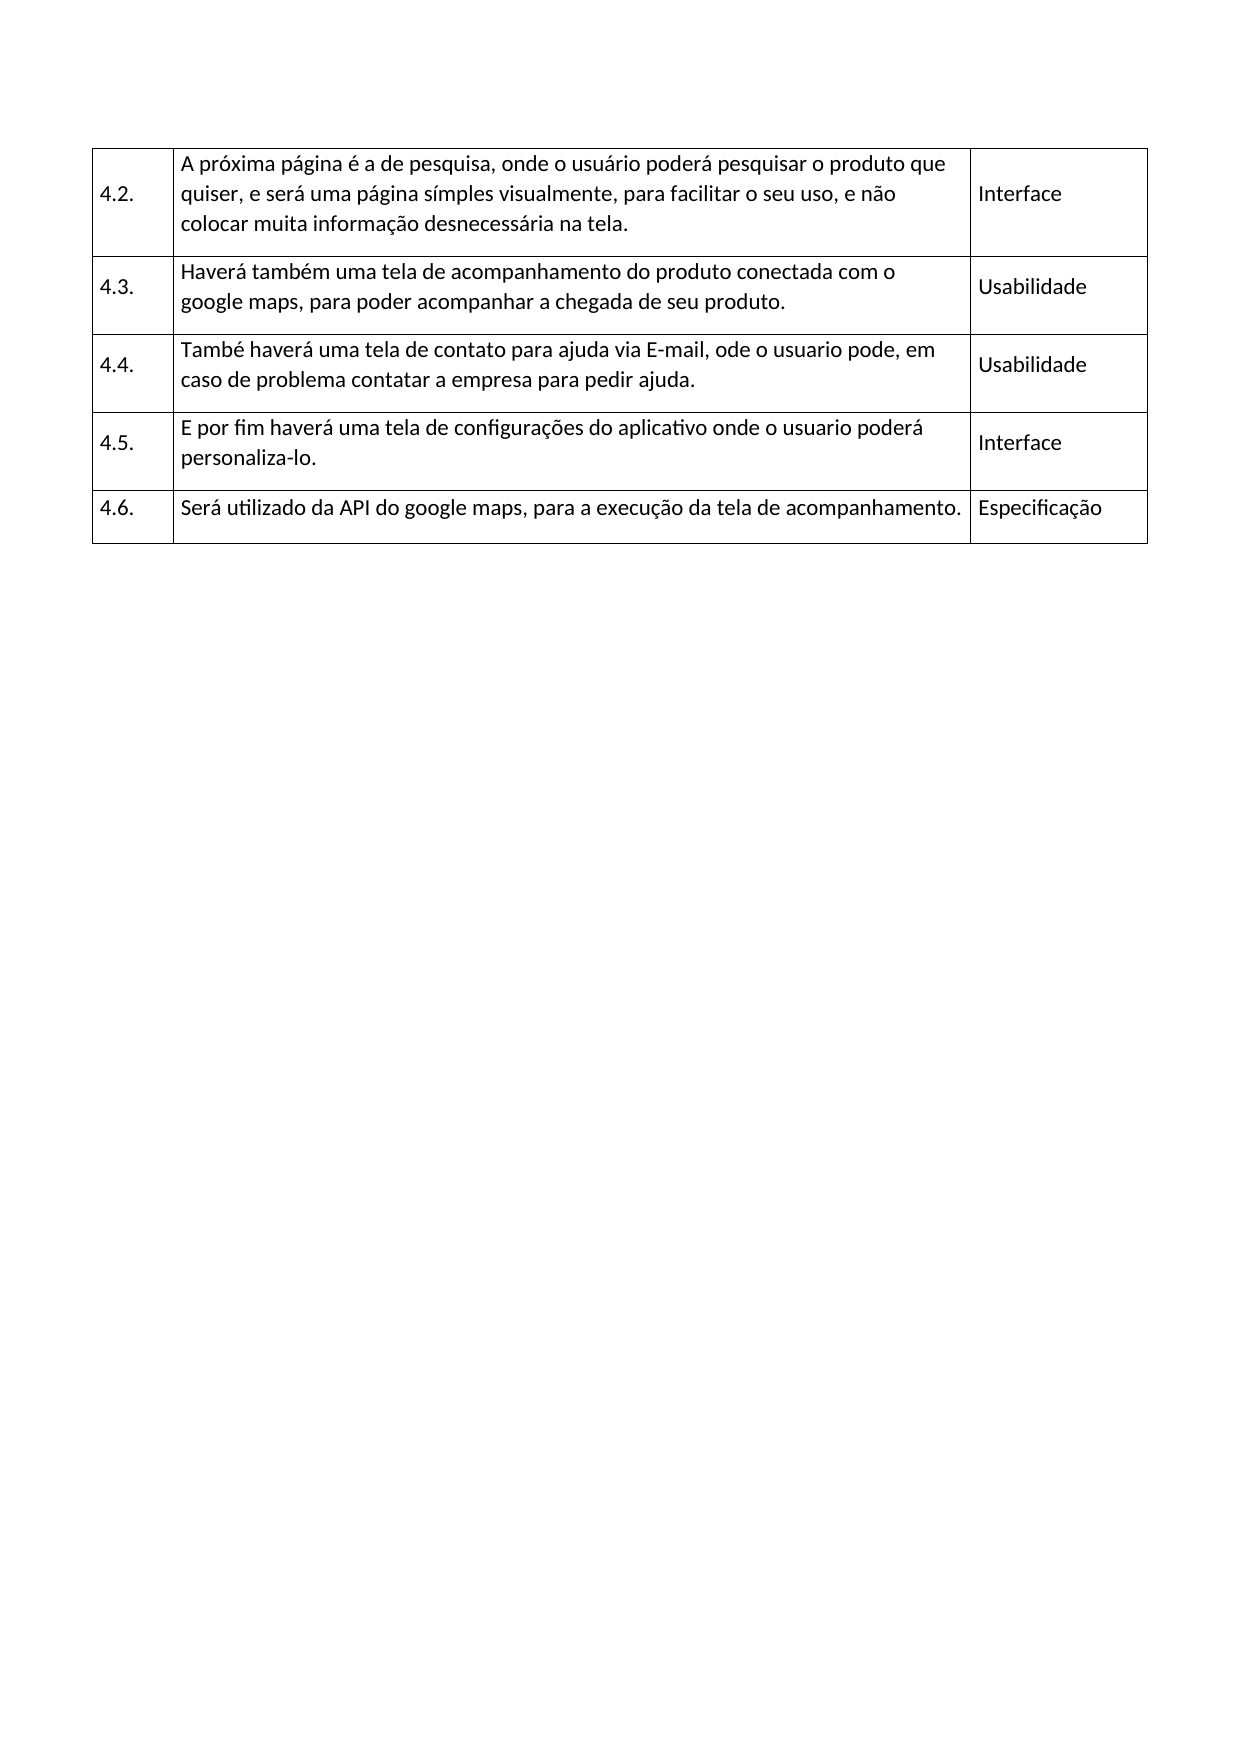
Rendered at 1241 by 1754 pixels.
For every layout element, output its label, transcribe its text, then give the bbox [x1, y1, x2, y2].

table_cell Interface [971, 149, 1147, 256]
table_cell 4.5. [93, 413, 173, 490]
table_cell Usabilidade [971, 335, 1147, 412]
table_cell 4.6. [93, 491, 173, 543]
table_cell 4.3. [93, 257, 173, 334]
table_cell 4.2. [93, 149, 173, 256]
table_cell Haverá também uma tela de acompanhamento do produto conectada com o google maps, para poder acompanhar a chegada de seu produto. [174, 257, 970, 334]
table_cell Interface [971, 413, 1147, 490]
table_cell 4.4. [93, 335, 173, 412]
table_cell A próxima página é a de pesquisa, onde o usuário poderá pesquisar o produto que quiser, e será uma página símples visualmente, para facilitar o seu uso, e não colocar muita informação desnecessária na tela. [174, 149, 970, 256]
table_cell Especificação [971, 491, 1147, 543]
table_cell Será utilizado da API do google maps, para a execução da tela de acompanhamento. [174, 491, 970, 543]
table_cell Usabilidade [971, 257, 1147, 334]
table_cell També haverá uma tela de contato para ajuda via E-mail, ode o usuario pode, em caso de problema contatar a empresa para pedir ajuda. [174, 335, 970, 412]
table_cell E por fim haverá uma tela de configurações do aplicativo onde o usuario poderá personaliza-lo. [174, 413, 970, 490]
